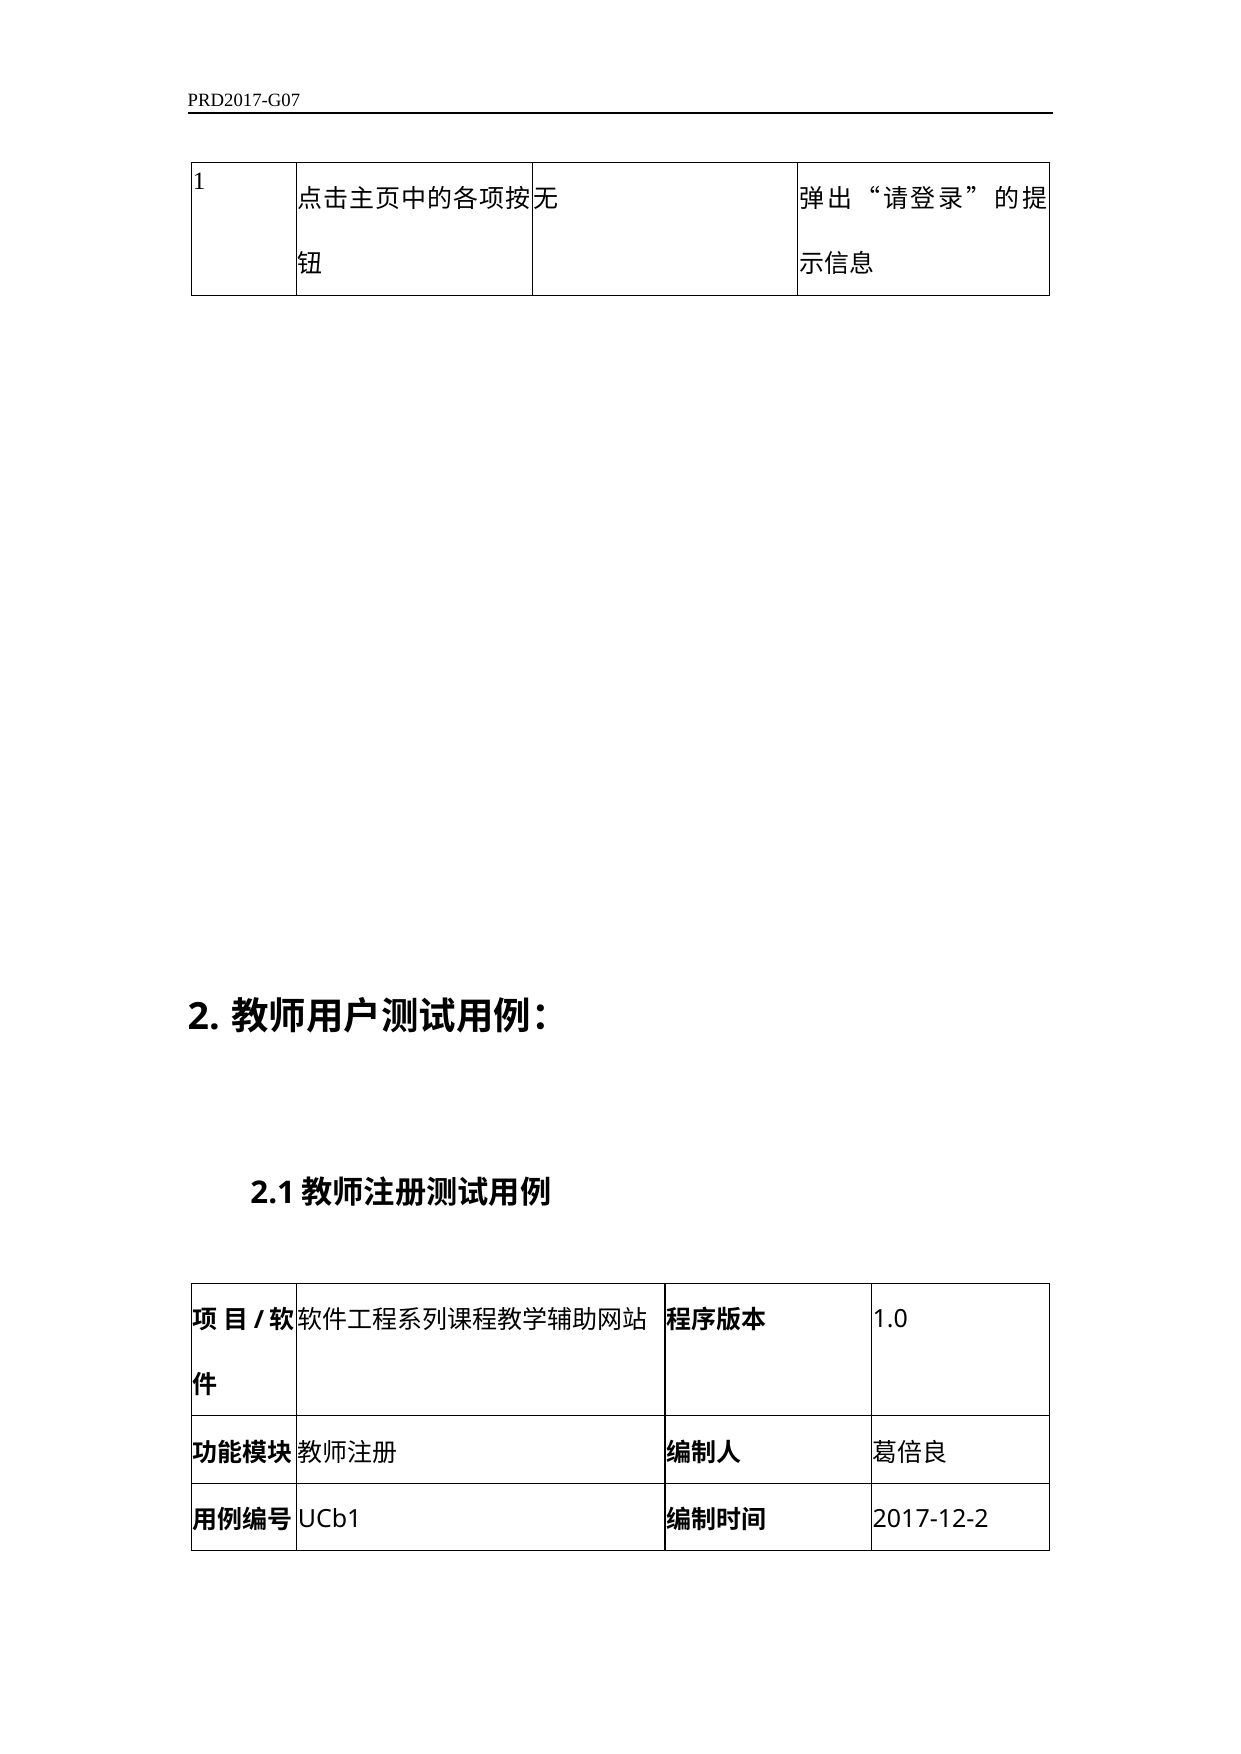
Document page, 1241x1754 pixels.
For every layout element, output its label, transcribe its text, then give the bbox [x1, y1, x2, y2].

table_cell 弹出“请登录”的提示信息 [798, 163, 1049, 294]
table_cell 编制人 [666, 1416, 871, 1483]
table_cell 无 [533, 163, 797, 294]
table_cell 功能模块 [192, 1416, 296, 1483]
table_cell 2017-12-2 [872, 1484, 1049, 1550]
table_cell 编制时间 [666, 1484, 871, 1550]
table_cell 1 [192, 163, 296, 294]
table_cell 用例编号 [192, 1484, 296, 1550]
table_header 1.0 [872, 1284, 1049, 1415]
table_cell UCb1 [297, 1484, 664, 1550]
table_header 软件工程系列课程教学辅助网站 [297, 1284, 664, 1415]
table_cell 葛倍良 [872, 1416, 1049, 1483]
subtitle 教师用户测试用例： [187, 981, 1053, 1046]
table_cell 点击主页中的各项按钮 [297, 163, 532, 294]
subtitle 2.1教师注册测试用例 [187, 1157, 1053, 1222]
table_header 项目/软件 [192, 1284, 296, 1415]
table_header 程序版本 [666, 1284, 871, 1415]
table_cell 教师注册 [297, 1416, 664, 1483]
